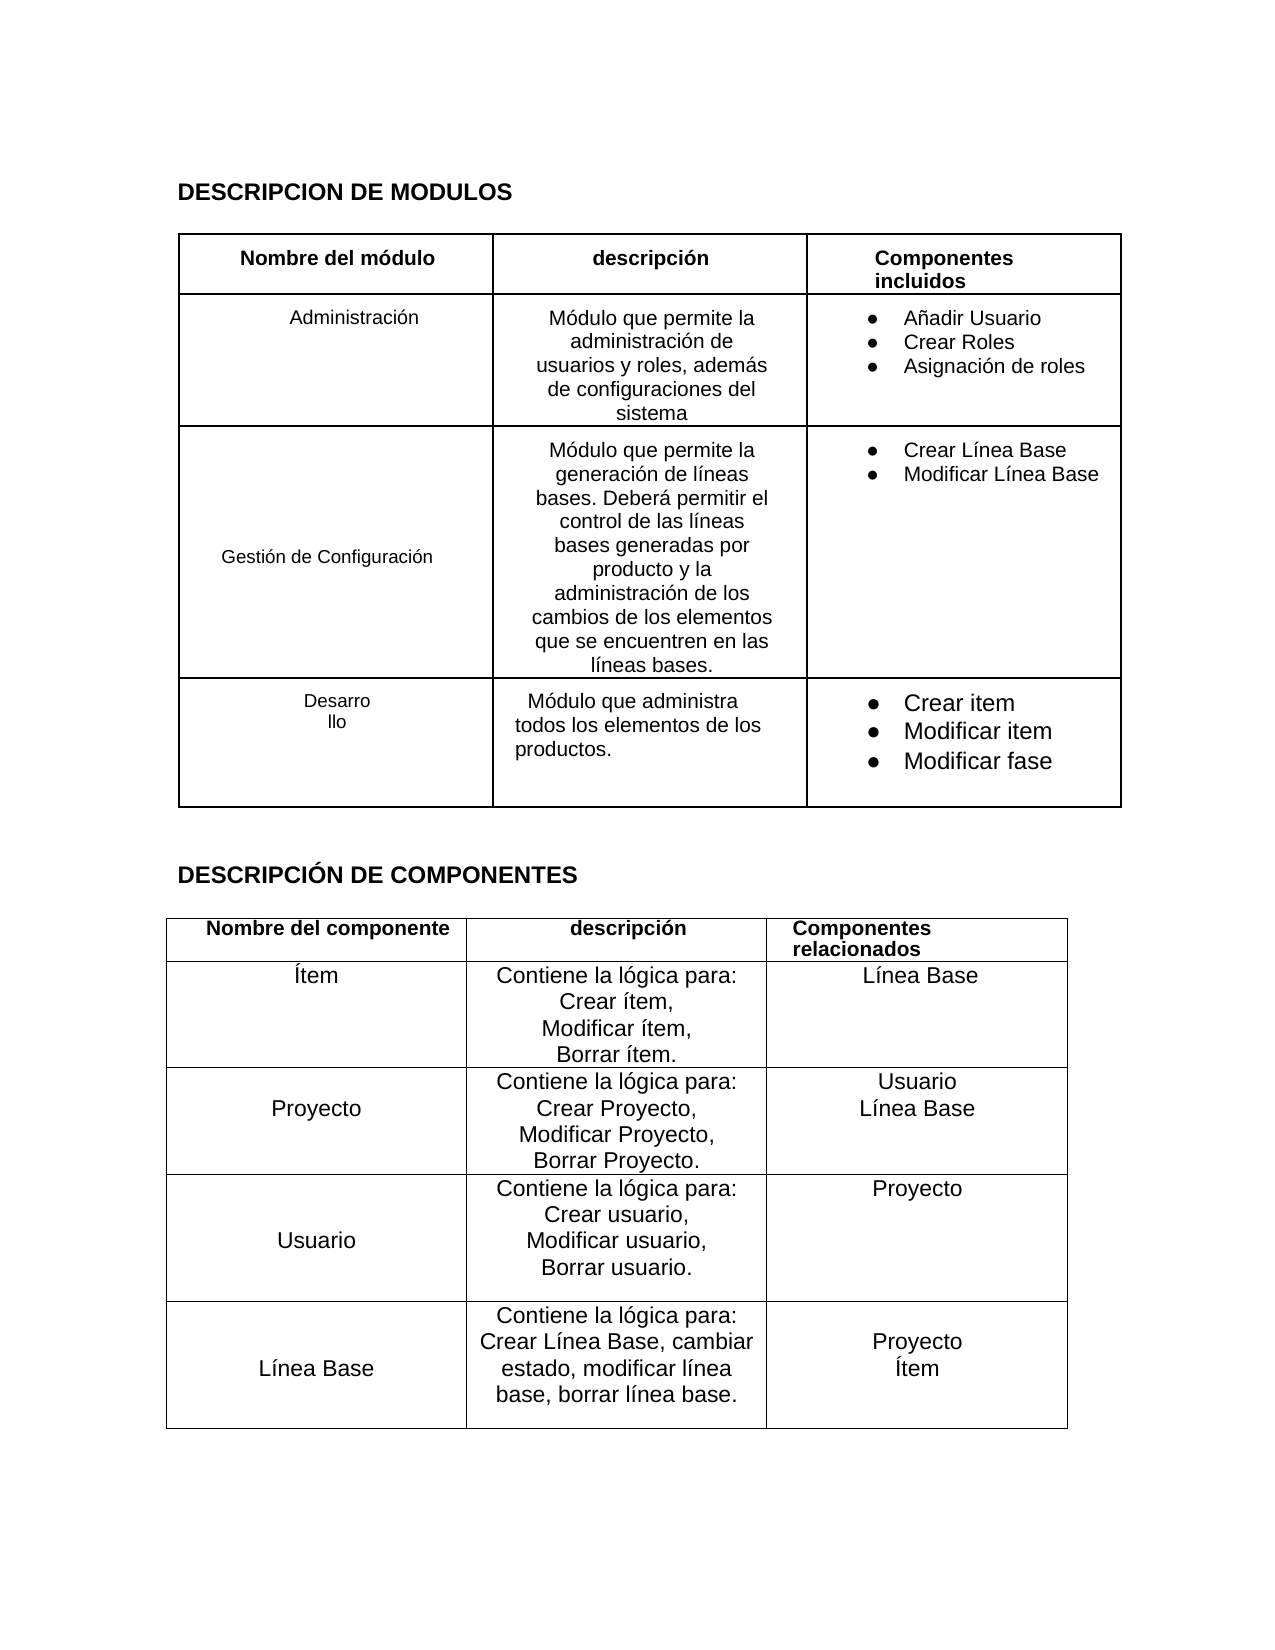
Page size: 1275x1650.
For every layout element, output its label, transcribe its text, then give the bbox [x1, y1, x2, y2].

table_cell Crear Línea Base Modificar Línea Base [808, 427, 1120, 677]
table_header Nombre del componente [167, 919, 466, 961]
table_cell Crear item Modificar item Modificar fase [808, 679, 1120, 806]
table_cell Módulo que administra todos los elementos de los productos. [494, 679, 806, 806]
table_cell Desarrollo [180, 679, 492, 806]
table_header Componentes incluidos [808, 235, 1120, 293]
table_cell Añadir Usuario Crear Roles Asignación de roles [808, 295, 1120, 425]
table_cell Contiene la lógica para: Crear Línea Base, cambiar estado, modificar línea base, borrar línea base. [467, 1302, 766, 1428]
table_cell Módulo que permite la generación de líneas bases. Deberá permitir el control de las líneas bases generadas por producto y la administración de los cambios de los elementos que se encuentren en las líneas bases. [494, 427, 806, 677]
table_header descripción [467, 919, 766, 961]
table_header descripción [494, 235, 806, 293]
table_cell Ítem [167, 962, 466, 1067]
table_cell Línea Base [167, 1302, 466, 1428]
table_header Componentes relacionados [767, 919, 1067, 961]
table_cell Administración [180, 295, 492, 425]
table_cell Contiene la lógica para: Crear usuario, Modificar usuario, Borrar usuario. [467, 1175, 766, 1301]
table_cell Usuario Línea Base [767, 1068, 1067, 1174]
table_header Nombre del módulo [180, 235, 492, 293]
text DESCRIPCIÓN DE COMPONENTES [177, 861, 1242, 889]
text DESCRIPCION DE MODULOS [177, 178, 1242, 205]
table_cell Proyecto Ítem [767, 1302, 1067, 1428]
table_cell Línea Base [767, 962, 1067, 1067]
table_cell Gestión de Configuración [180, 427, 492, 677]
table_cell Usuario [167, 1175, 466, 1301]
table_cell Proyecto [767, 1175, 1067, 1301]
table_cell Proyecto [167, 1068, 466, 1174]
table_cell Contiene la lógica para: Crear Proyecto, Modificar Proyecto, Borrar Proyecto. [467, 1068, 766, 1174]
table_cell Contiene la lógica para: Crear ítem, Modificar ítem, Borrar ítem. [467, 962, 766, 1067]
table_cell Módulo que permite la administración de usuarios y roles, además de configuraciones del sistema [494, 295, 806, 425]
